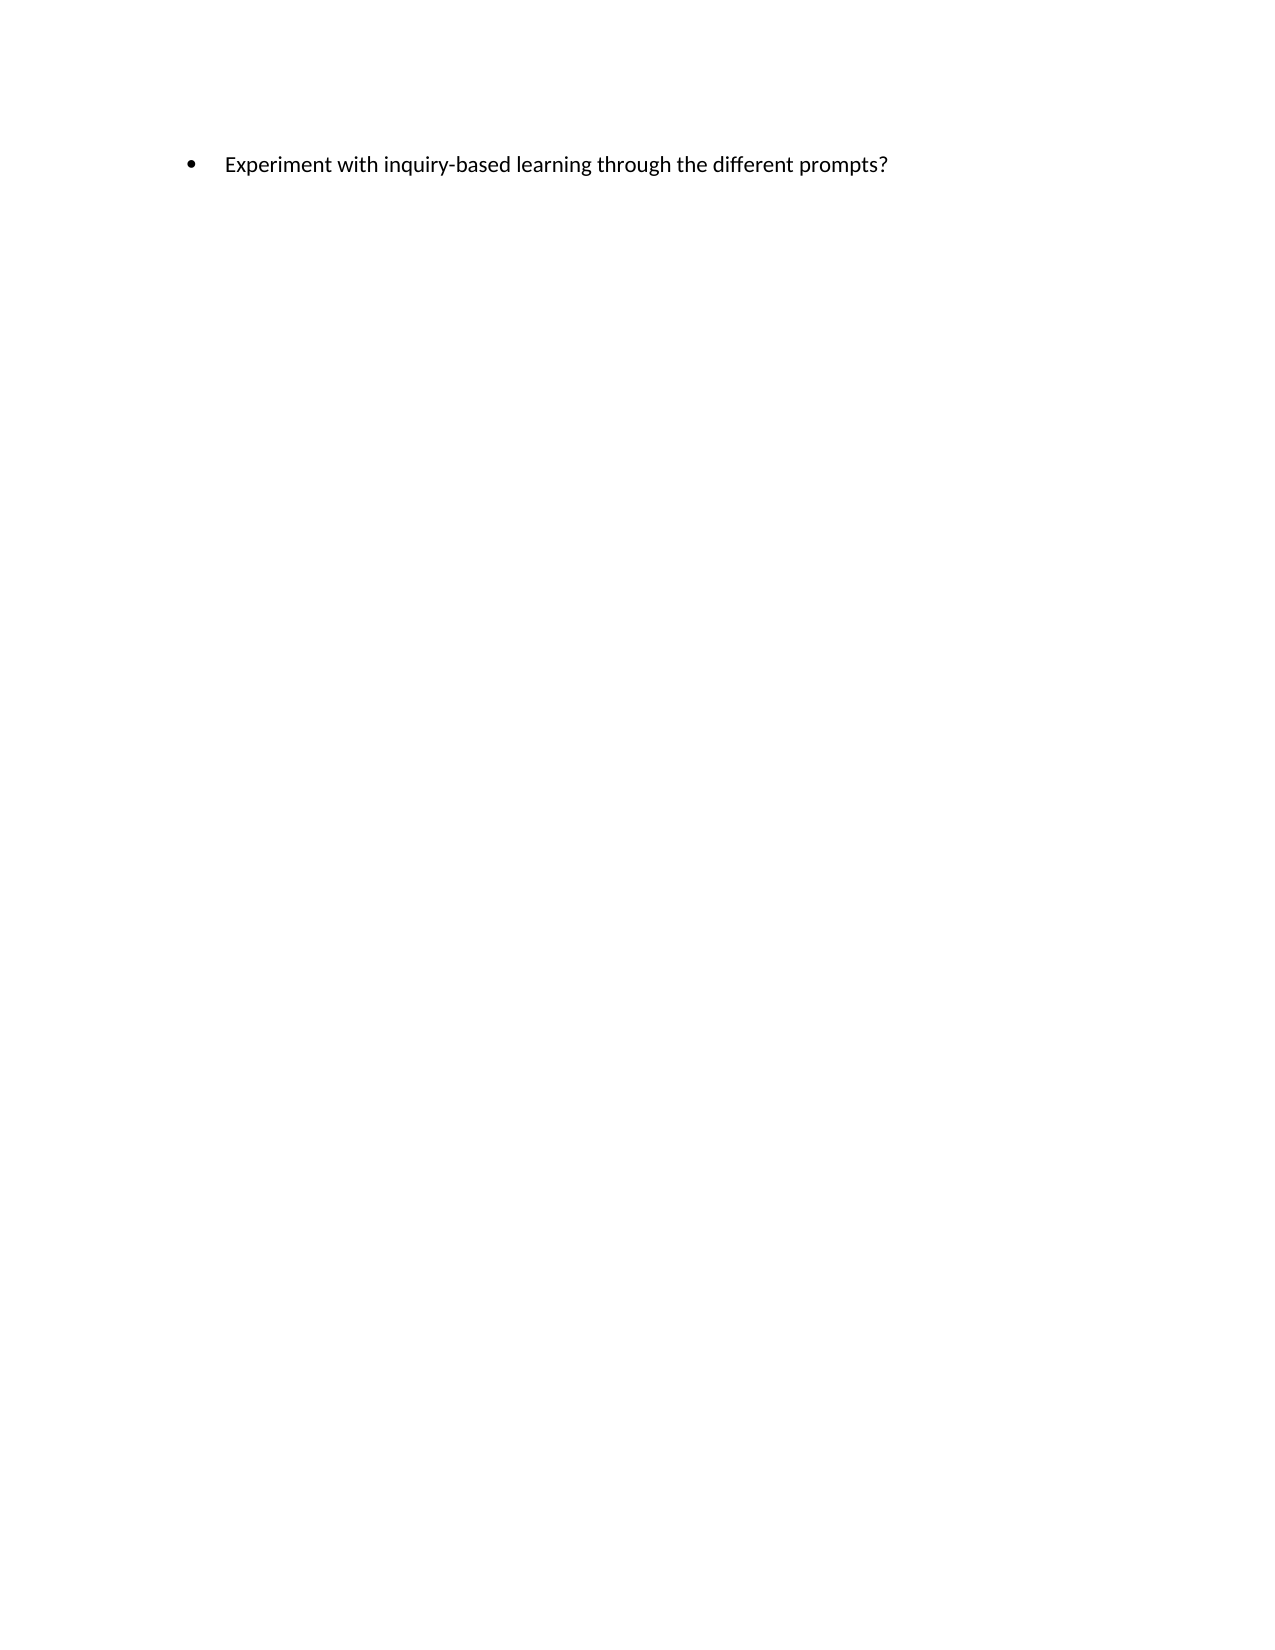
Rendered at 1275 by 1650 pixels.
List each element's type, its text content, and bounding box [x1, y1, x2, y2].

list Experiment with inquiry-based learning through the different prompts? [187, 150, 1125, 178]
